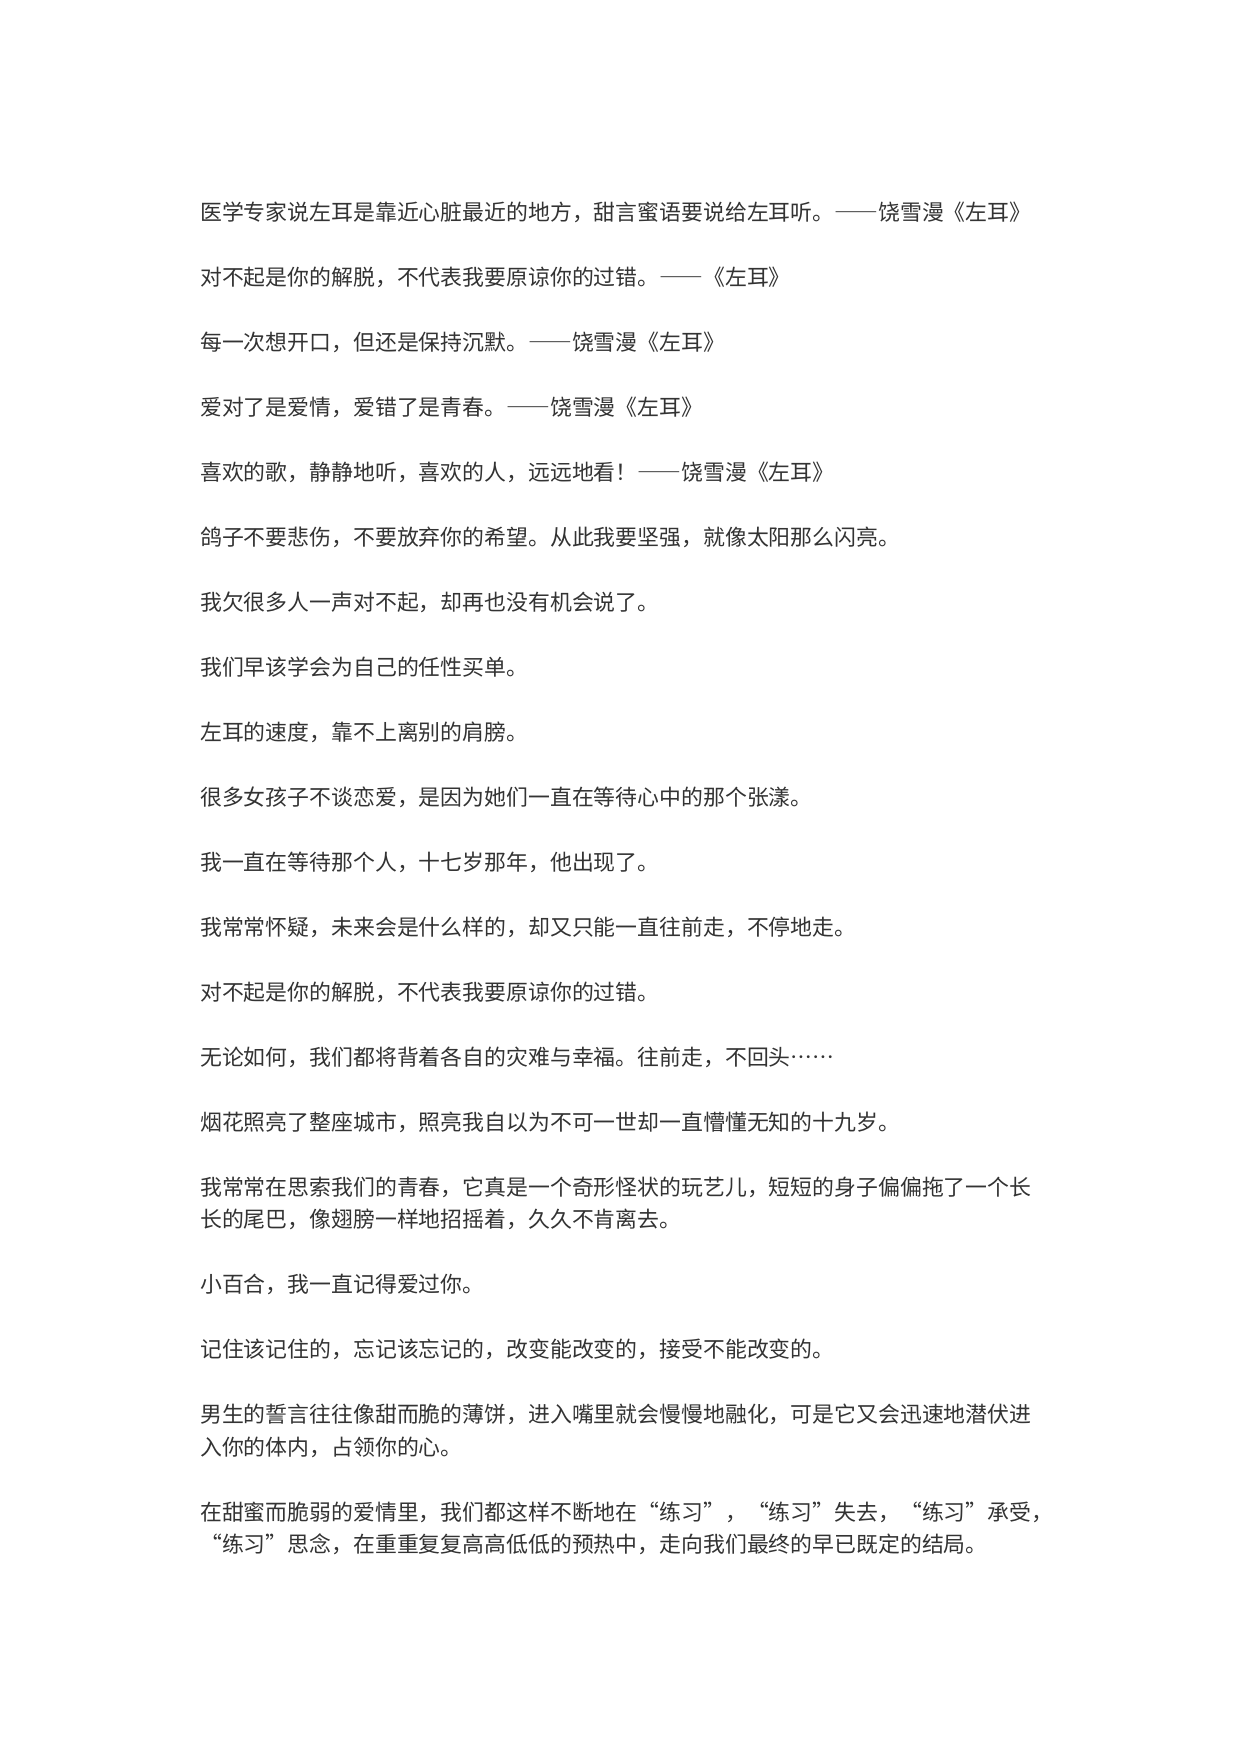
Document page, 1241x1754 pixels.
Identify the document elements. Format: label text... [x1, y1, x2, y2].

text 我常常怀疑，未来会是什么样的，却又只能一直往前走，不停地走。 [200, 909, 1040, 942]
text 记住该记住的，忘记该忘记的，改变能改变的，接受不能改变的。 [200, 1332, 1040, 1364]
text 小百合，我一直记得爱过你。 [200, 1267, 1040, 1299]
text 很多女孩子不谈恋爱，是因为她们一直在等待心中的那个张漾。 [200, 779, 1040, 812]
text 我常常在思索我们的青春，它真是一个奇形怪状的玩艺儿，短短的身子偏偏拖了一个长长的尾巴，像翅膀一样地招摇着，久久不肯离去。 [200, 1169, 1040, 1234]
text 在甜蜜而脆弱的爱情里，我们都这样不断地在“练习”，“练习”失去，“练习”承受，“练习”思念，在重重复复高高低低的预热中，走向我们最终的早已既定的结局。 [200, 1527, 1040, 1559]
text 我欠很多人一声对不起，却再也没有机会说了。 [200, 584, 1040, 617]
text 爱对了是爱情，爱错了是青春。——饶雪漫《左耳》 [200, 389, 1040, 422]
text 男生的誓言往往像甜而脆的薄饼，进入嘴里就会慢慢地融化，可是它又会迅速地潜伏进入你的体内，占领你的心。 [200, 1397, 1040, 1462]
text 烟花照亮了整座城市，照亮我自以为不可一世却一直懵懂无知的十九岁。 [200, 1104, 1040, 1137]
text 对不起是你的解脱，不代表我要原谅你的过错。 [200, 974, 1040, 1007]
text 左耳的速度，靠不上离别的肩膀。 [200, 714, 1040, 747]
text 医学专家说左耳是靠近心脏最近的地方，甜言蜜语要说给左耳听。——饶雪漫《左耳》 [200, 194, 1040, 227]
text 我们早该学会为自己的任性买单。 [200, 649, 1040, 682]
text 我一直在等待那个人，十七岁那年，他出现了。 [200, 844, 1040, 877]
text 无论如何，我们都将背着各自的灾难与幸福。往前走，不回头…… [200, 1039, 1040, 1072]
text 每一次想开口，但还是保持沉默。——饶雪漫《左耳》 [200, 324, 1040, 357]
text 喜欢的歌，静静地听，喜欢的人，远远地看！——饶雪漫《左耳》 [200, 454, 1040, 487]
text 对不起是你的解脱，不代表我要原谅你的过错。——《左耳》 [200, 259, 1040, 292]
text 鸽子不要悲伤，不要放弃你的希望。从此我要坚强，就像太阳那么闪亮。 [200, 519, 1040, 552]
